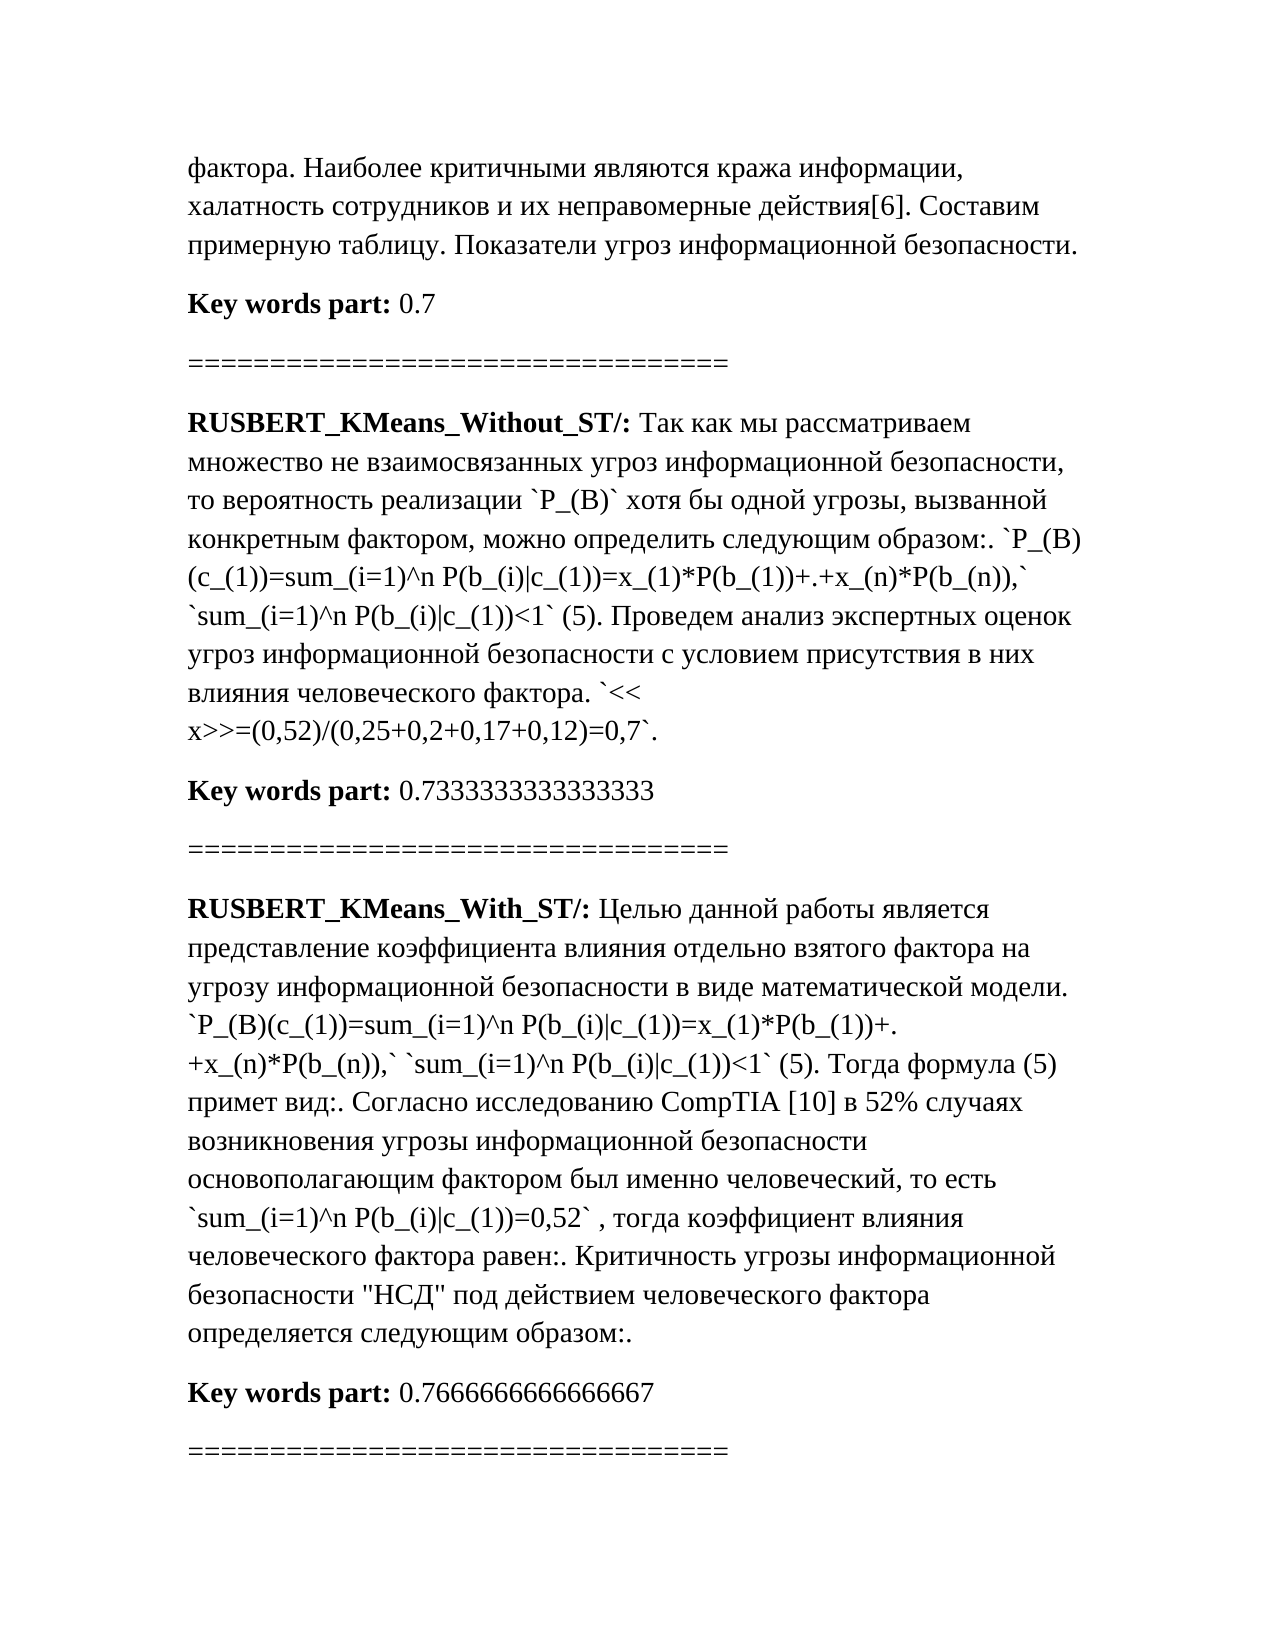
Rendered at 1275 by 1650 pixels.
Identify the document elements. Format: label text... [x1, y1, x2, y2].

text RUSBERT_KMeans_With_ST/: Целью данной работы является представление коэффициента влияния отдельно взятого фактора на угрозу информационной безопасности в виде математической модели. `P_(B)(c_(1))=sum_(i=1)^n P(b_(i)|c_(1))=x_(1)*P(b_(1))+.+x_(n)*P(b_(n)),` `sum_(i=1)^n P(b_(i)|c_(1))<1` (5). Тогда формула (5) примет вид:. Согласно исследованию CompTIA [10] в 52% случаях возникновения угрозы информационной безопасности основополагающим фактором был именно человеческий, то есть `sum_(i=1)^n P(b_(i)|c_(1))=0,52` , тогда коэффициент влияния человеческого фактора равен:. Критичность угрозы информационной безопасности "НСД" под действием человеческого фактора определяется следующим образом:. [187, 892, 1087, 1349]
text ================================= [187, 832, 1087, 866]
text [187, 150, 1087, 261]
text Key words part: 0.7333333333333333 [187, 773, 1087, 806]
text ================================= [187, 346, 1087, 379]
text RUSBERT_KMeans_Without_ST/: Так как мы рассматриваем множество не взаимосвязанных угроз информационной безопасности, то вероятность реализации `P_(B)` хотя бы одной угрозы, вызванной конкретным фактором, можно определить следующим образом:. `P_(B)(c_(1))=sum_(i=1)^n P(b_(i)|c_(1))=x_(1)*P(b_(1))+.+x_(n)*P(b_(n)),` `sum_(i=1)^n P(b_(i)|c_(1))<1` (5). Проведем анализ экспертных оценок угроз информационной безопасности с условием присутствия в них влияния человеческого фактора. `<< x>>=(0,52)/(0,25+0,2+0,17+0,12)=0,7`. [187, 405, 1087, 747]
text ================================= [187, 1434, 1087, 1468]
text Key words part: 0.7666666666666667 [187, 1375, 1087, 1408]
text Key words part: 0.7 [187, 286, 1087, 320]
